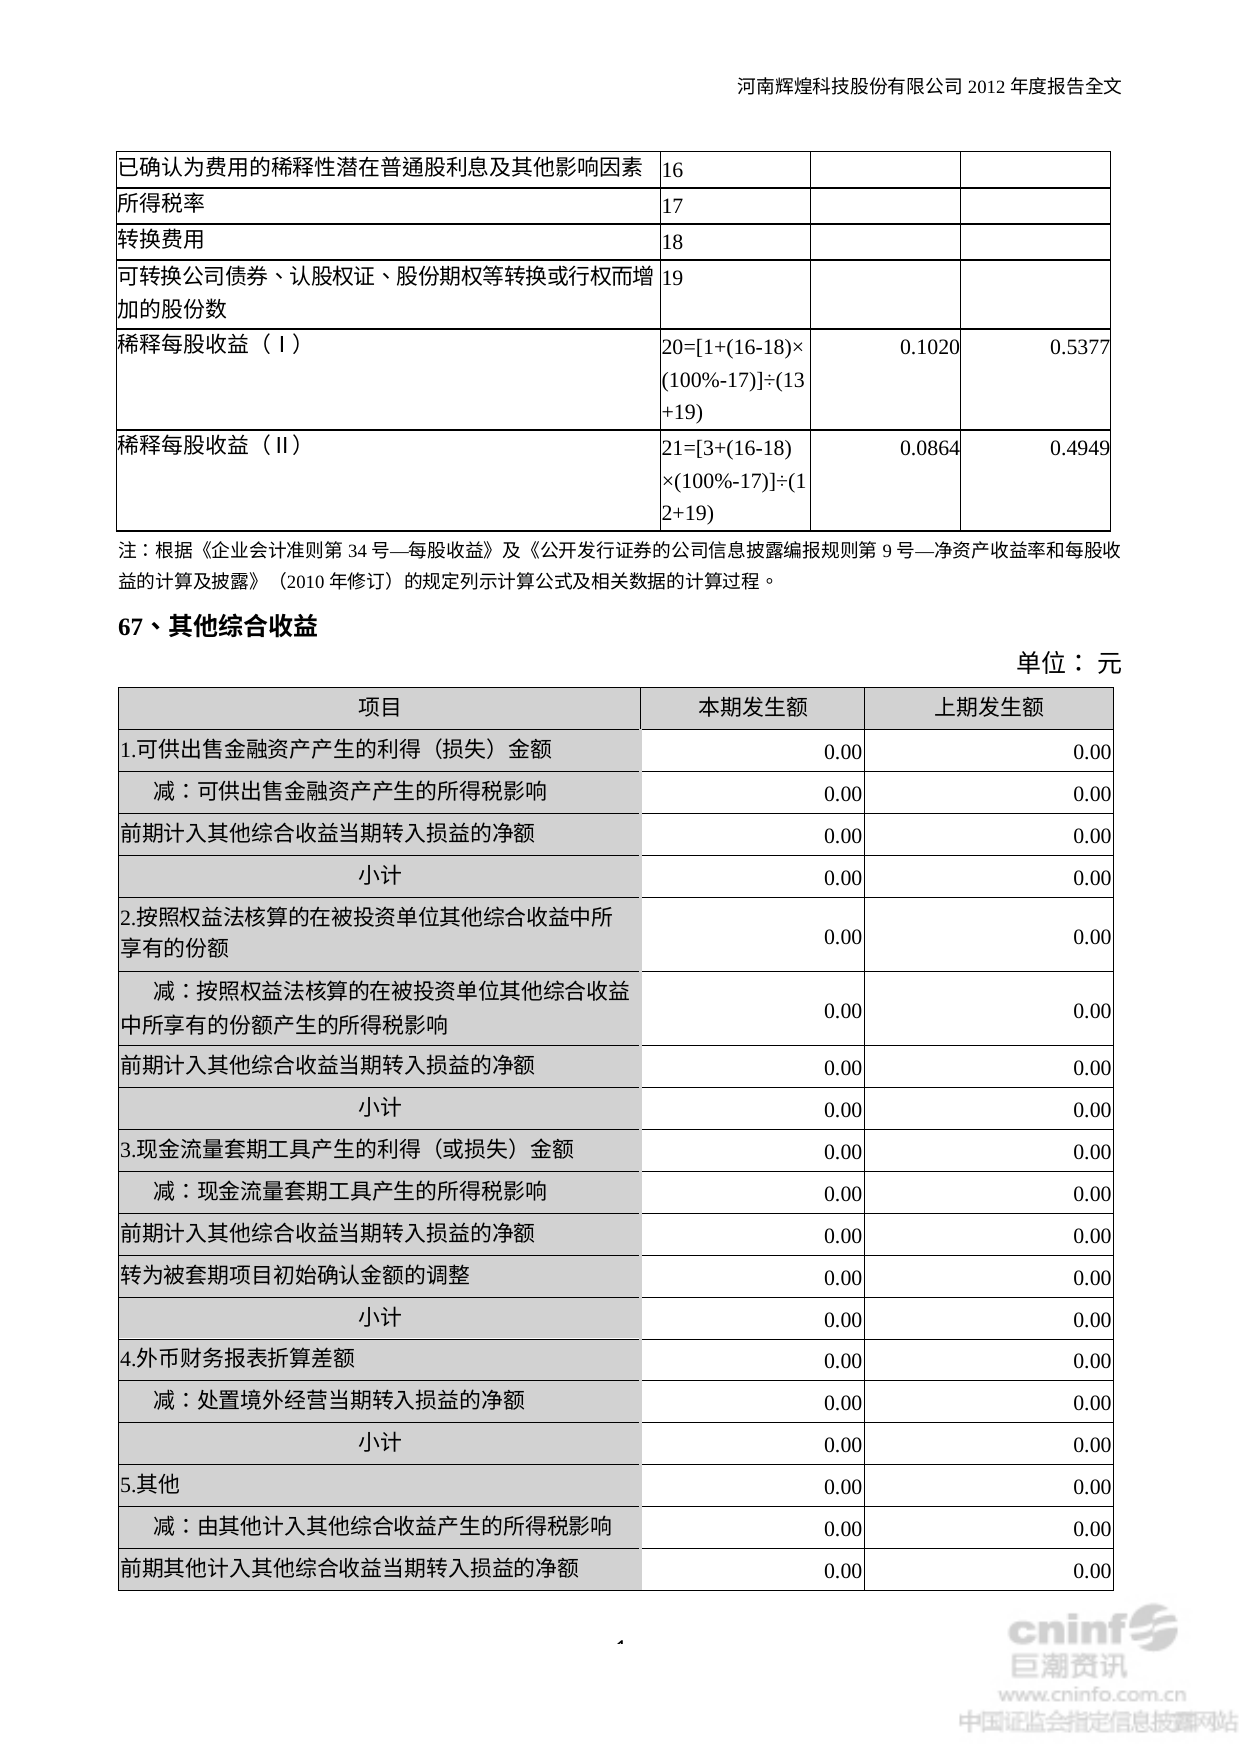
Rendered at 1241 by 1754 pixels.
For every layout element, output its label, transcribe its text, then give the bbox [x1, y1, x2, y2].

picture [958, 1593, 1241, 1754]
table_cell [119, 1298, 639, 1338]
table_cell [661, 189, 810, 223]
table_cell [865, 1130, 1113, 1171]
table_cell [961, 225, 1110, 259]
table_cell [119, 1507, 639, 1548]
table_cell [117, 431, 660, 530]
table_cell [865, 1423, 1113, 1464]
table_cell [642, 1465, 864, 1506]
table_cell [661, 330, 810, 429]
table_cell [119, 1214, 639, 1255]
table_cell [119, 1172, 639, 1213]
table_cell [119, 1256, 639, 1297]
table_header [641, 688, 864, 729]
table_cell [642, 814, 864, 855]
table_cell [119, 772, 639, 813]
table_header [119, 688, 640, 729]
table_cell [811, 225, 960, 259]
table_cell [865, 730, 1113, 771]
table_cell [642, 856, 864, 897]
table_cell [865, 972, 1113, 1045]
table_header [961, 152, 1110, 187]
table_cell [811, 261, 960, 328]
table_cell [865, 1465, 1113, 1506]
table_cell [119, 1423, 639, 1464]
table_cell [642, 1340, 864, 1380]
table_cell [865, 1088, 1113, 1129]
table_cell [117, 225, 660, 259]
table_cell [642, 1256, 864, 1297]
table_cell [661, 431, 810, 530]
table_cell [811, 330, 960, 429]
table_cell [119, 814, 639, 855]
subtitle 67、其他综合收益 [118, 609, 850, 643]
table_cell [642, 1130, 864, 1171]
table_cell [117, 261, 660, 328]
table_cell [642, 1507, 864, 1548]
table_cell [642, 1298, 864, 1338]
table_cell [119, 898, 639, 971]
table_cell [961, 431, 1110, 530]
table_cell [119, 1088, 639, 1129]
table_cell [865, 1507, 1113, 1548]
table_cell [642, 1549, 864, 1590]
text 单位： 元 [102, 646, 1122, 680]
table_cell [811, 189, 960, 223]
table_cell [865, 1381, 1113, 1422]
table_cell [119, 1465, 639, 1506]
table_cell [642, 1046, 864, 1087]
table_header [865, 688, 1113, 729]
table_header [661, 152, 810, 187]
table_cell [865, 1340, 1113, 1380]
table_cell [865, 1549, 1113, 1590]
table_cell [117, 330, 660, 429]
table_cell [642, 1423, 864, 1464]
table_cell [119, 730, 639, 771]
text 注：根据《企业会计准则第 34 号—每股收益》及《公开发行证券的公司信息披露编报规则第 9 号—净资产收益率和每股收 益的计算及披露》（2010 年修订）的规定列示计算公式及相关数据的计算过程。 [118, 537, 1123, 594]
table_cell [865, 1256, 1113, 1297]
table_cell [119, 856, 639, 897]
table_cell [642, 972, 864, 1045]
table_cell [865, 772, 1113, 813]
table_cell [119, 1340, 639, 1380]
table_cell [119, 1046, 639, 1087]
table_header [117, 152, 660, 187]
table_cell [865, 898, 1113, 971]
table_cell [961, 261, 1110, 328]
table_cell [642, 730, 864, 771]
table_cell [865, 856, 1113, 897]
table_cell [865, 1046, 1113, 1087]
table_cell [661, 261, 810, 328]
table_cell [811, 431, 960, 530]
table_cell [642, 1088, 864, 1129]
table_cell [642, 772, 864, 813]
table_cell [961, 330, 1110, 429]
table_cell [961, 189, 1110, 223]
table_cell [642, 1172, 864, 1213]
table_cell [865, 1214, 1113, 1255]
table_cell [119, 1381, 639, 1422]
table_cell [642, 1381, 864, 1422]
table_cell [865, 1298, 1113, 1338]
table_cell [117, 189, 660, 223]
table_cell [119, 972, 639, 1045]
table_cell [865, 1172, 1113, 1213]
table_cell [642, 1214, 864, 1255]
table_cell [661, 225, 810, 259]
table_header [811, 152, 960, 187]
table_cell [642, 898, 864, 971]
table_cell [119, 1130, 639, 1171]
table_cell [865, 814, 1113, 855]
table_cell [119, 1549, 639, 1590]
